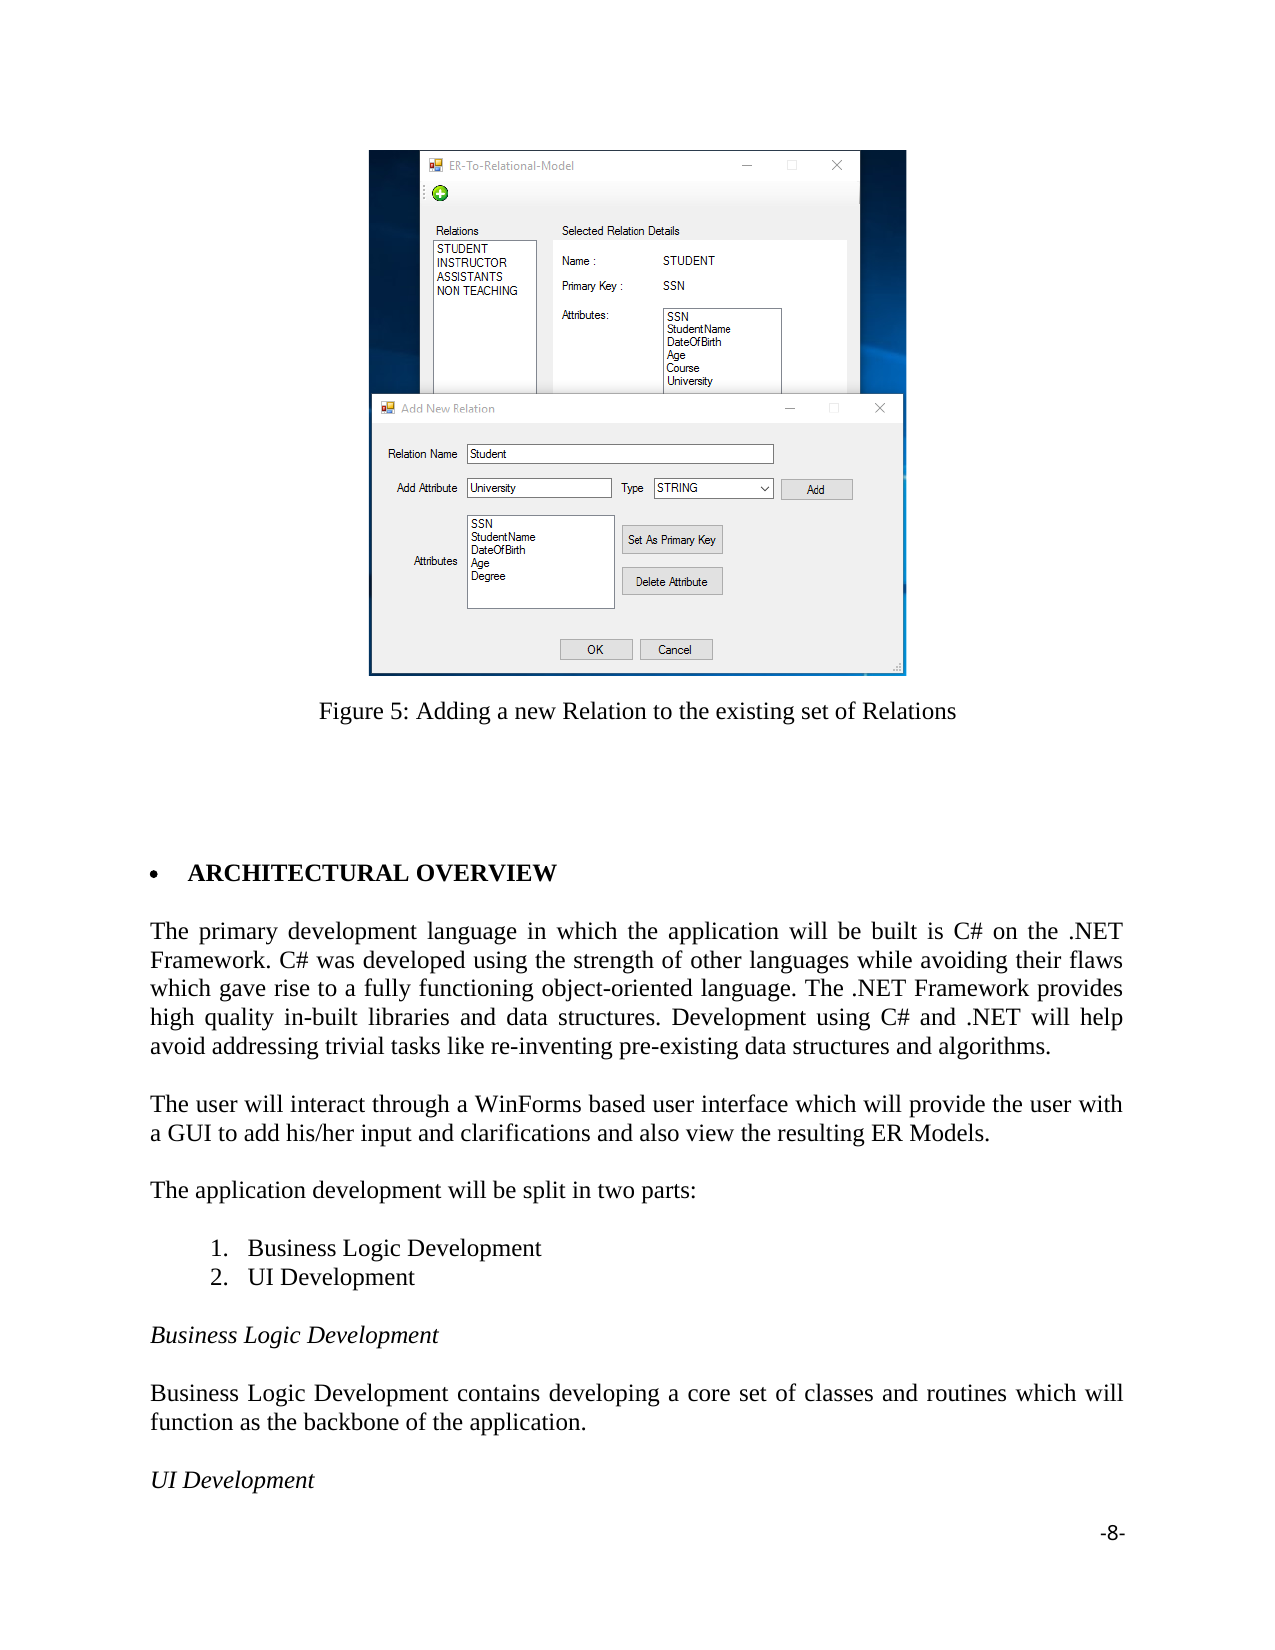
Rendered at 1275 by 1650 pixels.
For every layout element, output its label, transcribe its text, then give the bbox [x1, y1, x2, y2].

text Business Logic Development contains developing a core set of classes and routines which will function as the backbone of the application. [150, 1378, 1125, 1436]
list Business Logic Development [210, 1233, 1125, 1262]
text Business Logic Development [150, 1320, 1125, 1349]
text The user will interact through a WinForms based user interface which will provide the user with a GUI to add his/her input and clarifications and also view the resulting ER Models. [150, 1089, 1125, 1146]
text The primary development language in which the application will be built is C# on the .NET Framework. C# was developed using the strength of other languages while avoiding their flaws which gave rise to a fully functioning object-oriented language. The .NET Framework provides high quality in-built libraries and data structures. Development using C# and .NET will help avoid addressing trivial tasks like re-inventing pre-existing data structures and algorithms. [150, 916, 1125, 1060]
text Figure 5: Adding a new Relation to the existing set of Relations [150, 696, 1125, 725]
picture [368, 150, 907, 676]
list ARCHITECTURAL OVERVIEW [150, 858, 1125, 887]
text The application development will be split in two parts: [150, 1176, 1125, 1204]
text UI Development [150, 1465, 1125, 1493]
list UI Development [210, 1262, 1125, 1291]
